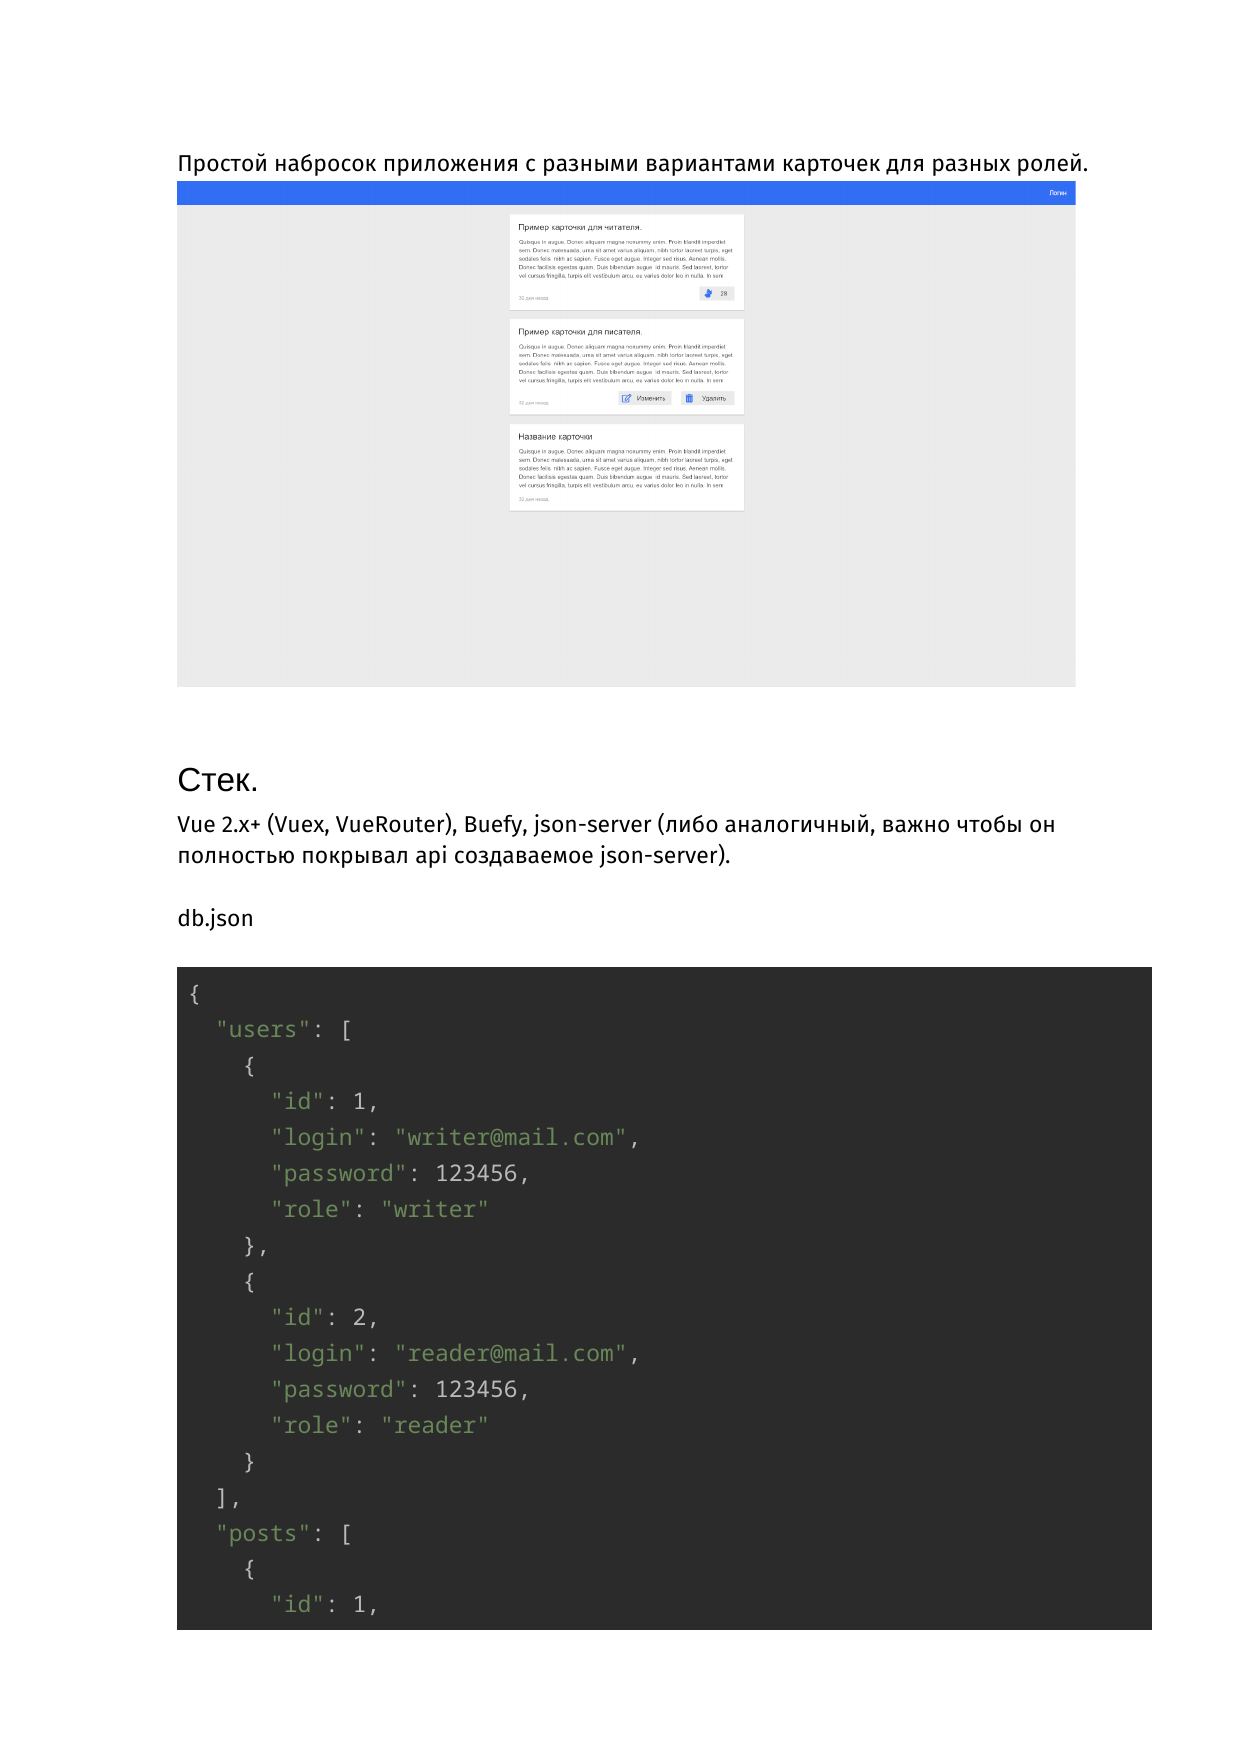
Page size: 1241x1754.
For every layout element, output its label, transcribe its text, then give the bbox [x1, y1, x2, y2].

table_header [177, 967, 1152, 1630]
text Vue 2.x+ (Vuex, VueRouter), Buefy, json-server (либо аналогичный, важно чтобы он полностью покрывал api создаваемое json-server). db.json [177, 811, 1152, 963]
picture [177, 181, 1076, 687]
subtitle Стек. [177, 760, 1152, 798]
